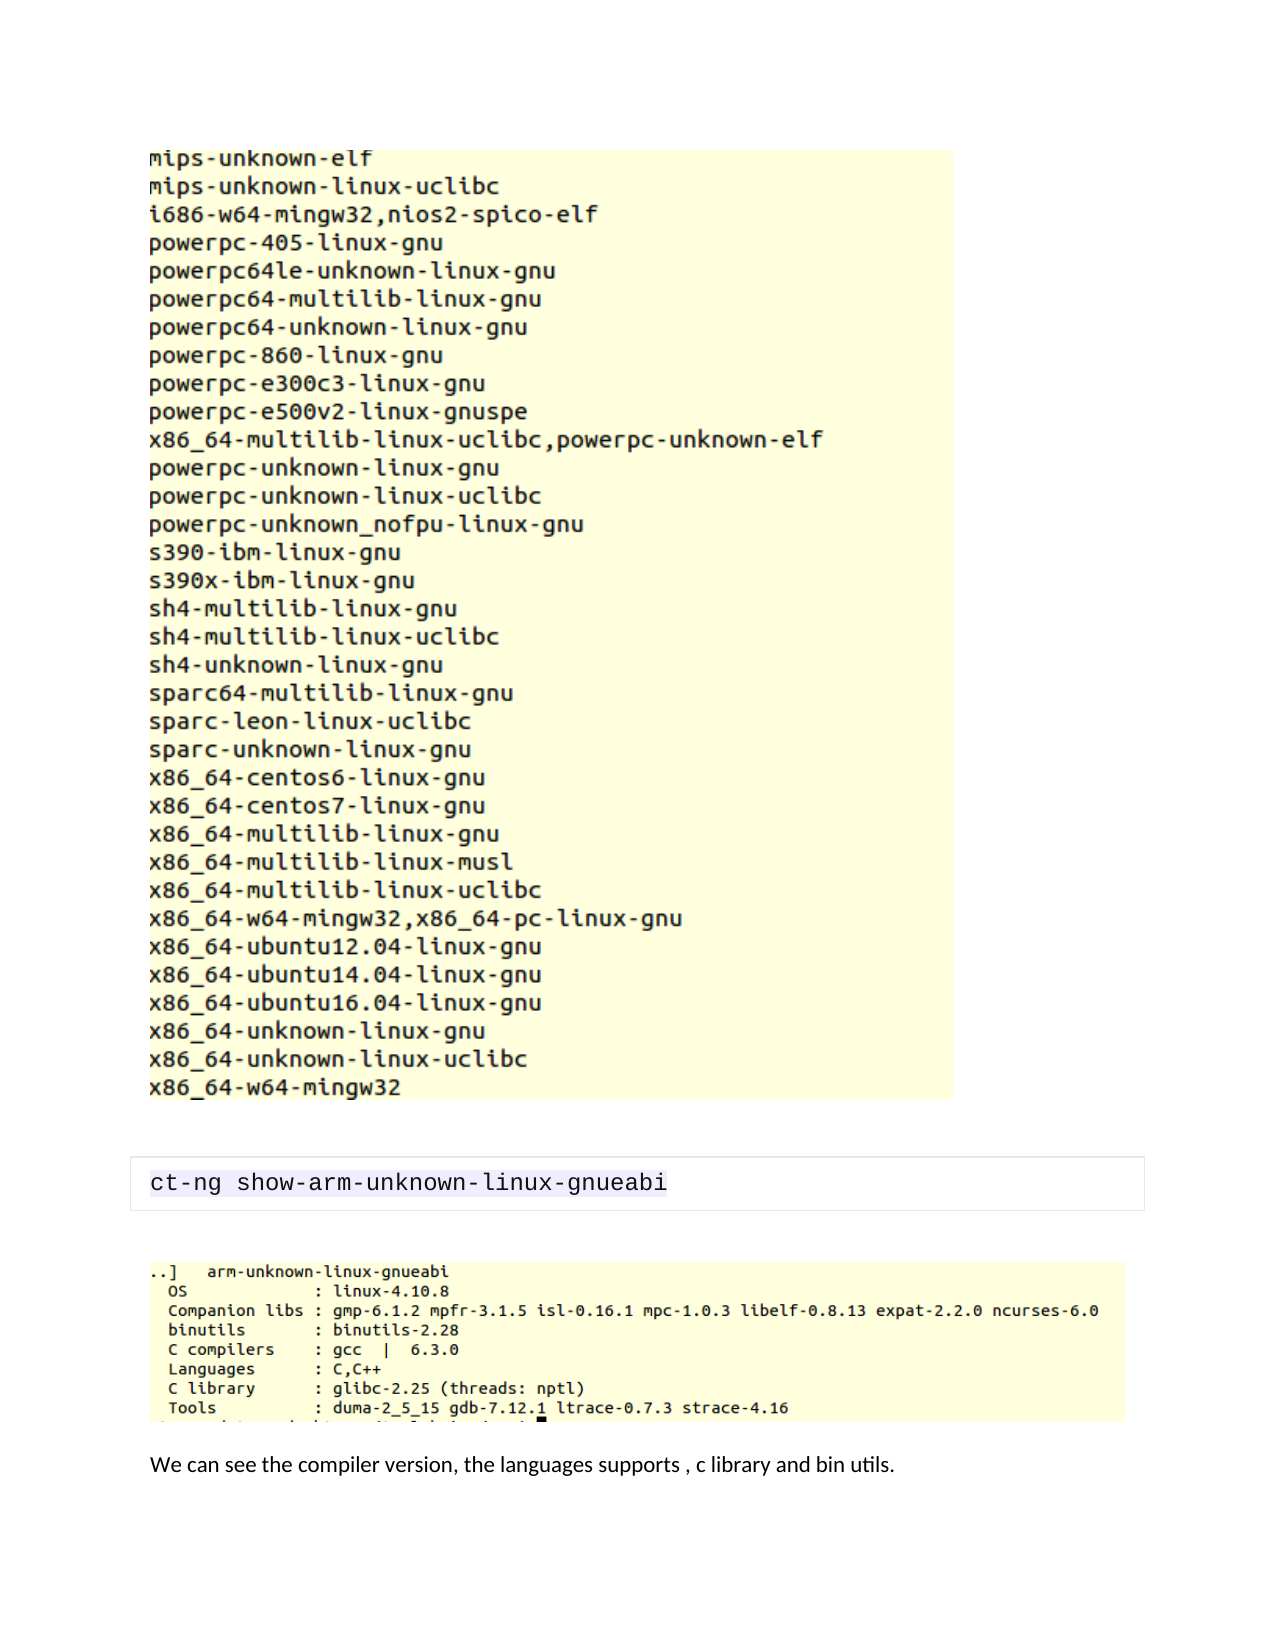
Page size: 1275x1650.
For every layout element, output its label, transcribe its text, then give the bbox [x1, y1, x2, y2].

picture [150, 150, 953, 1100]
text We can see the compiler version, the languages supports , c library and bin utils. [150, 1450, 1125, 1478]
picture [150, 1262, 1125, 1422]
text ct-ng show-arm-unknown-linux-gnueabi [131, 1158, 1144, 1210]
